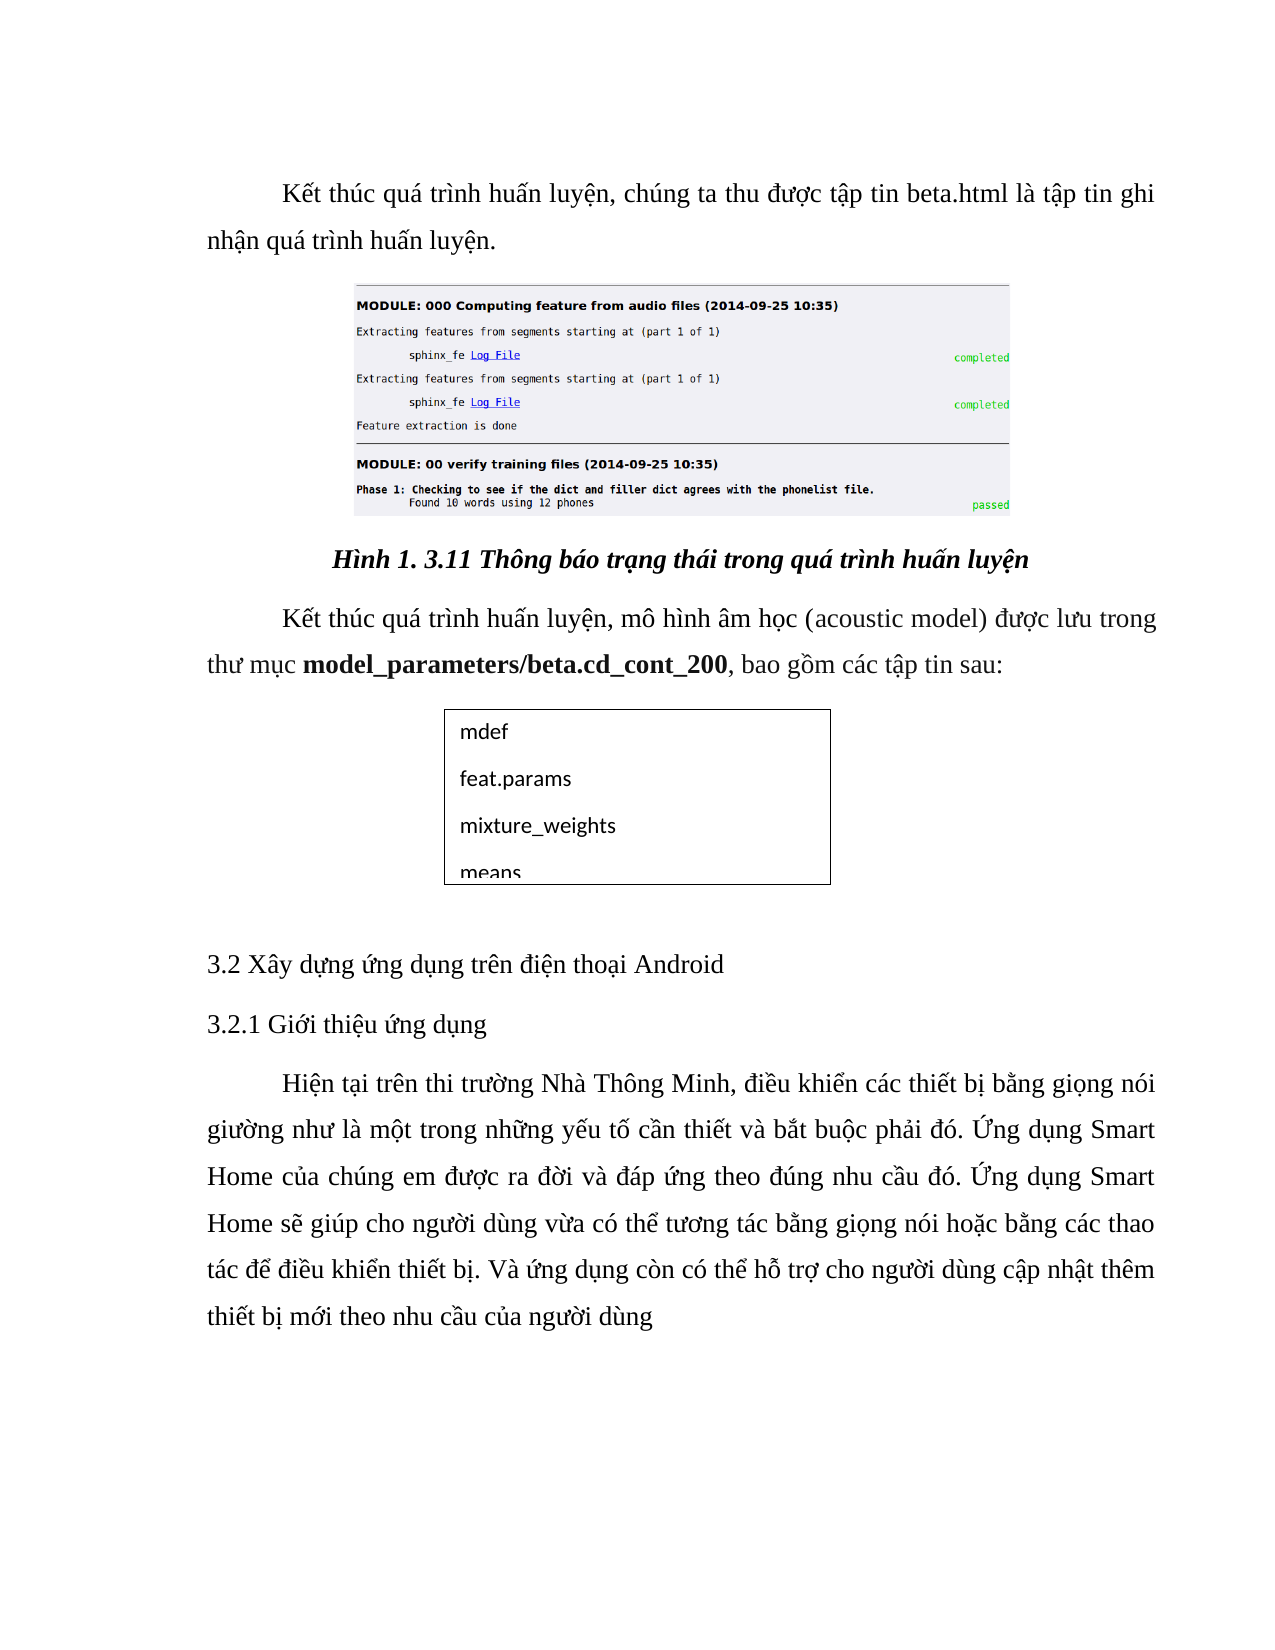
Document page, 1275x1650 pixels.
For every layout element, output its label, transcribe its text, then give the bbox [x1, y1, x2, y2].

picture [353, 283, 1011, 516]
text Hiện tại trên thi trường Nhà Thông Minh, điều khiển các thiết bị bằng giọng nói giường như là một trong những yếu tố cần thiết và bắt buộc phải đó. Ứng dụng Smart Home của chúng em được ra đời và đáp ứng theo đúng nhu cầu đó. Ứng dụng Smart Home sẽ giúp cho người dùng vừa có thể tương tác bằng giọng nói hoặc bằng các thao tác để điều khiển thiết bị. Và ứng dụng còn có thể hỗ trợ cho người dùng cập nhật thêm thiết bị mới theo nhu cầu của người dùng [207, 1067, 1157, 1331]
subtitle Xây dựng ứng dụng trên điện thoại Android [207, 948, 1157, 980]
subtitle Giới thiệu ứng dụng [207, 1008, 1157, 1039]
text Kết thúc quá trình huấn luyện, mô hình âm học (acoustic model) được lưu trong thư mục model_parameters/beta.cd_cont_200, bao gồm các tập tin sau: [207, 602, 1157, 680]
text Kết thúc quá trình huấn luyện, chúng ta thu được tập tin beta.html là tập tin ghi nhận quá trình huấn luyện. [207, 177, 1157, 255]
